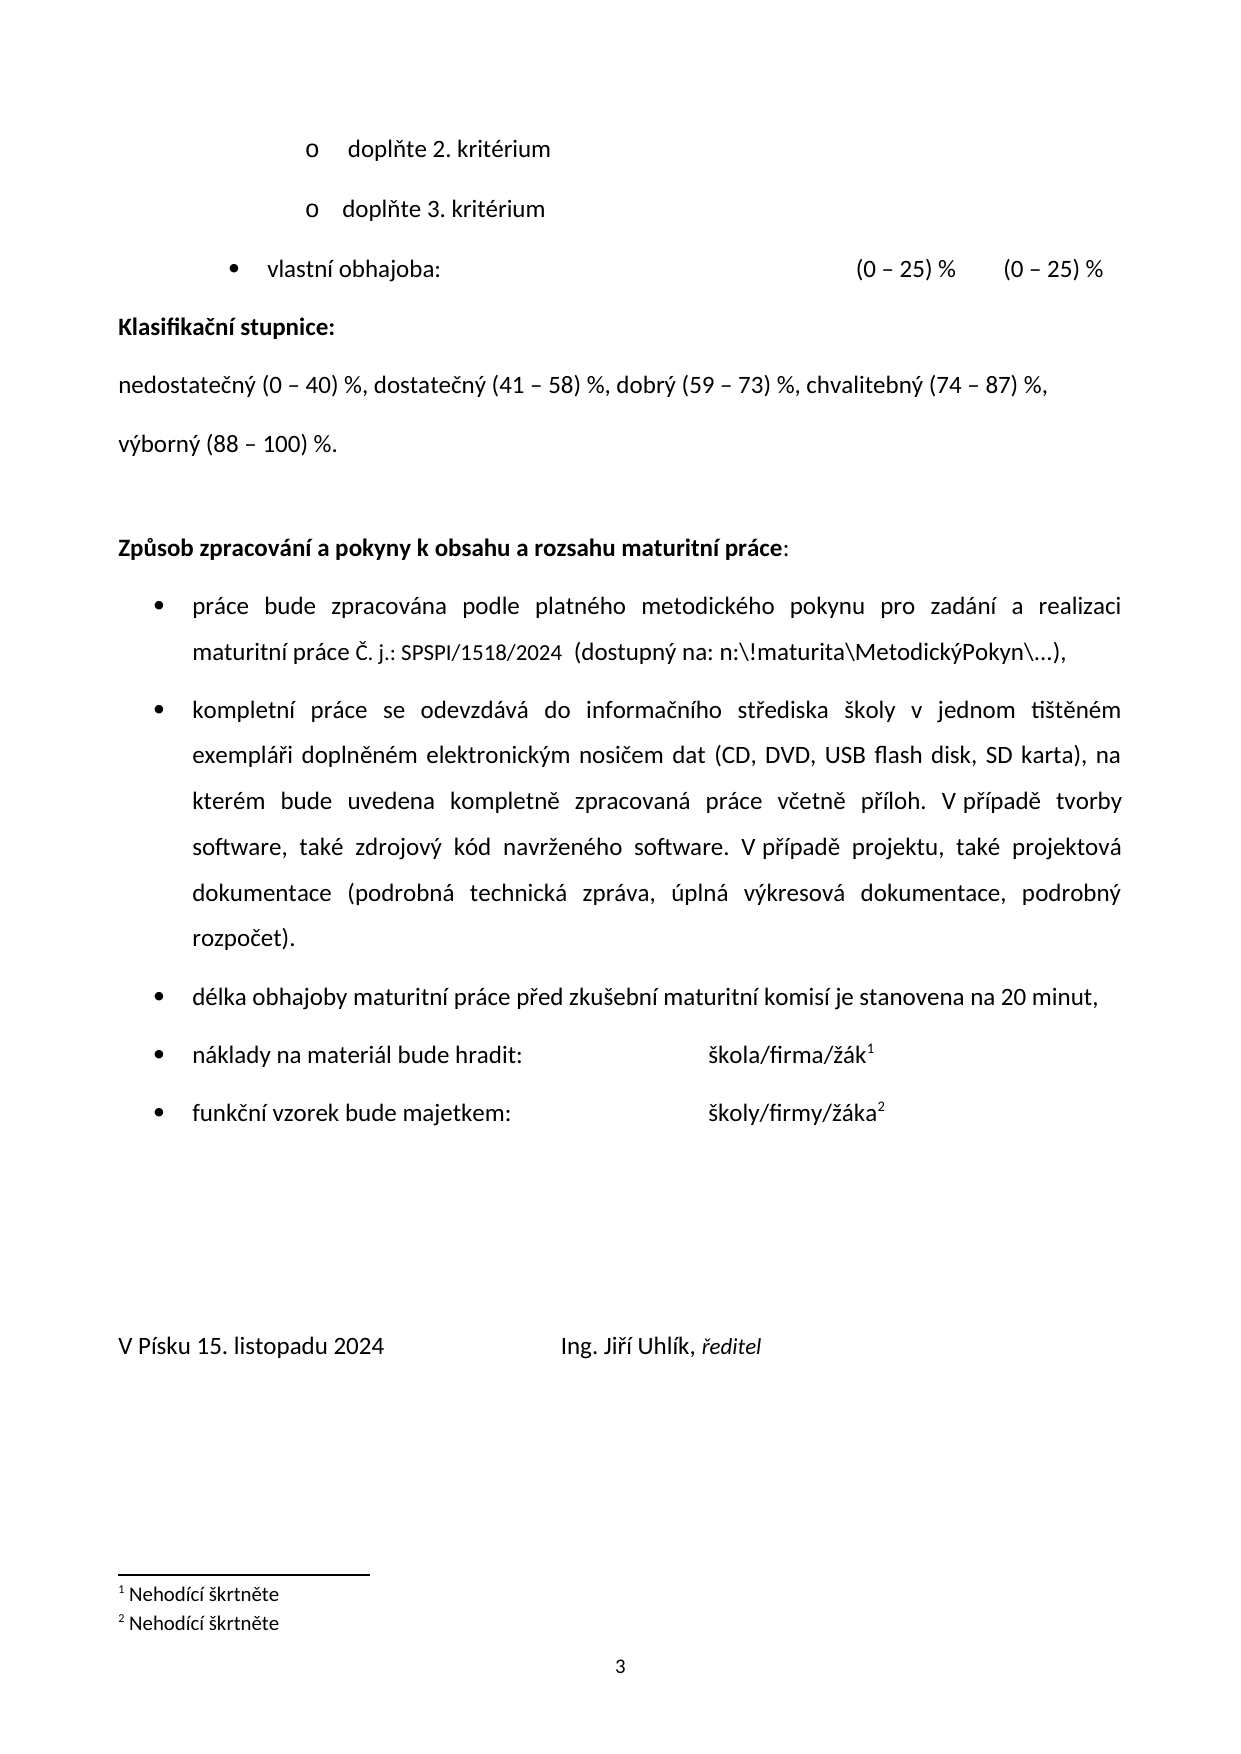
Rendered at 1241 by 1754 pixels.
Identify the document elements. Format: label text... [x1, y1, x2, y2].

text výborný (88 – 100) %. [118, 428, 1122, 458]
list náklady na materiál bude hradit: škola/firma/žák [154, 1039, 1122, 1069]
list funkční vzorek bude majetkem: školy/firmy/žáka [154, 1097, 1122, 1128]
text Klasifikační stupnice: [118, 311, 1122, 342]
list délka obhajoby maturitní práce před zkušební maturitní komisí je stanovena na 20 minut, [154, 981, 1122, 1011]
list doplňte 2. kritérium [304, 133, 1122, 165]
text nedostatečný (0 – 40) %, dostatečný (41 – 58) %, dobrý (59 – 73) %, chvalitebný (74 – 87) %, [118, 369, 1122, 400]
list vlastní obhajoba: (0 – 25) % (0 – 25) % [229, 253, 1122, 284]
list kompletní práce se odevzdává do informačního střediska školy v jednom tištěném exempláři doplněném elektronickým nosičem dat (CD, DVD, USB flash disk, SD karta), na kterém bude uvedena kompletně zpracovaná práce včetně příloh. V případě tvorby software, také zdrojový kód navrženého software. V případě projektu, také projektová dokumentace (podrobná technická zpráva, úplná výkresová dokumentace, podrobný rozpočet). [154, 694, 1122, 953]
list práce bude zpracována podle platného metodického pokynu pro zadání a realizaci maturitní práce Č. j.: SPSPI/1518/2024 (dostupný na: n:\!maturita\MetodickýPokyn\...), [154, 590, 1122, 666]
list doplňte 3. kritérium [304, 193, 1122, 225]
text Způsob zpracování a pokyny k obsahu a rozsahu maturitní práce: [118, 486, 1122, 562]
text V Písku 15. listopadu 2024 Ing. Jiří Uhlík, ředitel [118, 1330, 1122, 1361]
